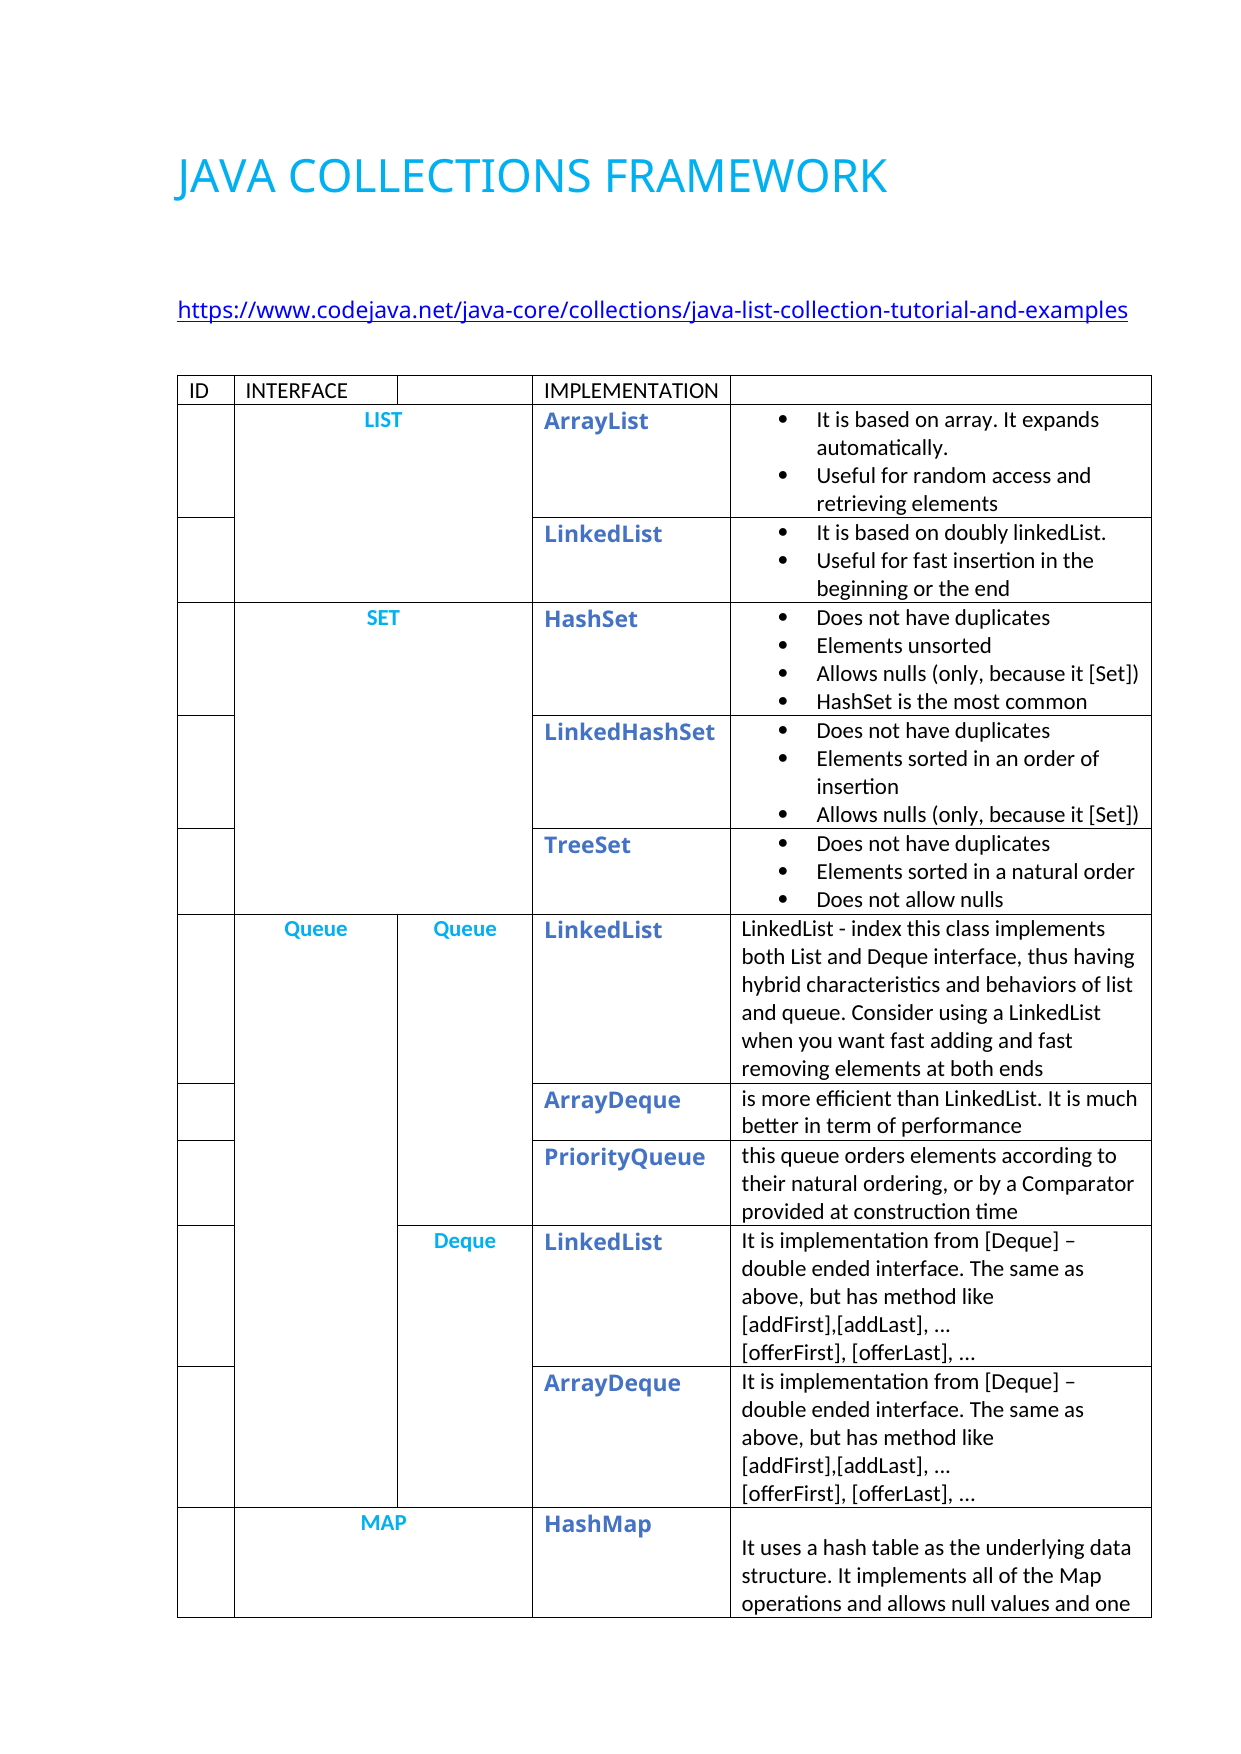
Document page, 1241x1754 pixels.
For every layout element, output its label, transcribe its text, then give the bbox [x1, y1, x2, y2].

table_header [731, 376, 1151, 404]
table_cell [178, 716, 234, 828]
table_cell LinkedList [533, 1226, 730, 1366]
table_header ID [178, 376, 234, 404]
table_cell SET [235, 603, 532, 913]
table_cell Deque [398, 1226, 532, 1507]
table_cell [178, 915, 234, 1083]
table_cell [178, 603, 234, 715]
table_cell It is based on doubly linkedList. Useful for fast insertion in the beginning or the end [731, 518, 1151, 602]
table_cell LinkedList [533, 518, 730, 602]
table_cell It is implementation from [Deque] – double ended interface. The same as above, but has method like [addFirst],[addLast], ... [offerFirst], [offerLast], ... [731, 1226, 1151, 1366]
table_cell [178, 1084, 234, 1140]
table_cell HashMap [533, 1508, 730, 1617]
table_cell LIST [235, 405, 532, 602]
table_cell is more efficient than LinkedList. It is much better in term of performance [731, 1084, 1151, 1140]
table_cell [178, 1367, 234, 1507]
table_cell [178, 829, 234, 913]
table_cell It is based on array. It expands automatically. Useful for random access and retrieving elements [731, 405, 1151, 517]
table_cell [178, 1508, 234, 1617]
table_cell [178, 405, 234, 517]
table_cell Does not have duplicates Elements sorted in an order of insertion Allows nulls (only, because it [Set]) [731, 716, 1151, 828]
table_header IMPLEMENTATION [533, 376, 730, 404]
table_cell TreeSet [533, 829, 730, 913]
table_cell Does not have duplicates Elements unsorted Allows nulls (only, because it [Set]) HashSet is the most common [731, 603, 1151, 715]
table_cell PriorityQueue [533, 1141, 730, 1225]
table_cell LinkedList [533, 915, 730, 1083]
table_cell Queue [398, 915, 532, 1225]
table_cell ArrayList [533, 405, 730, 517]
table_cell [178, 1141, 234, 1225]
table_cell this queue orders elements according to their natural ordering, or by a Comparator provided at construction time [731, 1141, 1151, 1225]
table_cell ArrayDeque [533, 1084, 730, 1140]
table_cell [178, 518, 234, 602]
table_cell Queue [235, 915, 397, 1507]
table_cell [178, 1226, 234, 1366]
table_cell It is implementation from [Deque] – double ended interface. The same as above, but has method like [addFirst],[addLast], ... [offerFirst], [offerLast], ... [731, 1367, 1151, 1507]
subtitle JAVA COLLECTIONS FRAMEWORK [177, 143, 1152, 206]
table_cell ArrayDeque [533, 1367, 730, 1507]
table_header [398, 376, 532, 404]
table_header INTERFACE [235, 376, 397, 404]
table_cell Does not have duplicates Elements sorted in a natural order Does not allow nulls [731, 829, 1151, 913]
table_cell LinkedList - index this class implements both List and Deque interface, thus having hybrid characteristics and behaviors of list and queue. Consider using a LinkedList when you want fast adding and fast removing elements at both ends [731, 915, 1151, 1083]
table_cell MAP [235, 1508, 532, 1617]
table_cell LinkedHashSet [533, 716, 730, 828]
subtitle https://www.codejava.net/java-core/collections/java-list-collection-tutorial-and-examples [177, 294, 1152, 325]
table_cell HashSet [533, 603, 730, 715]
